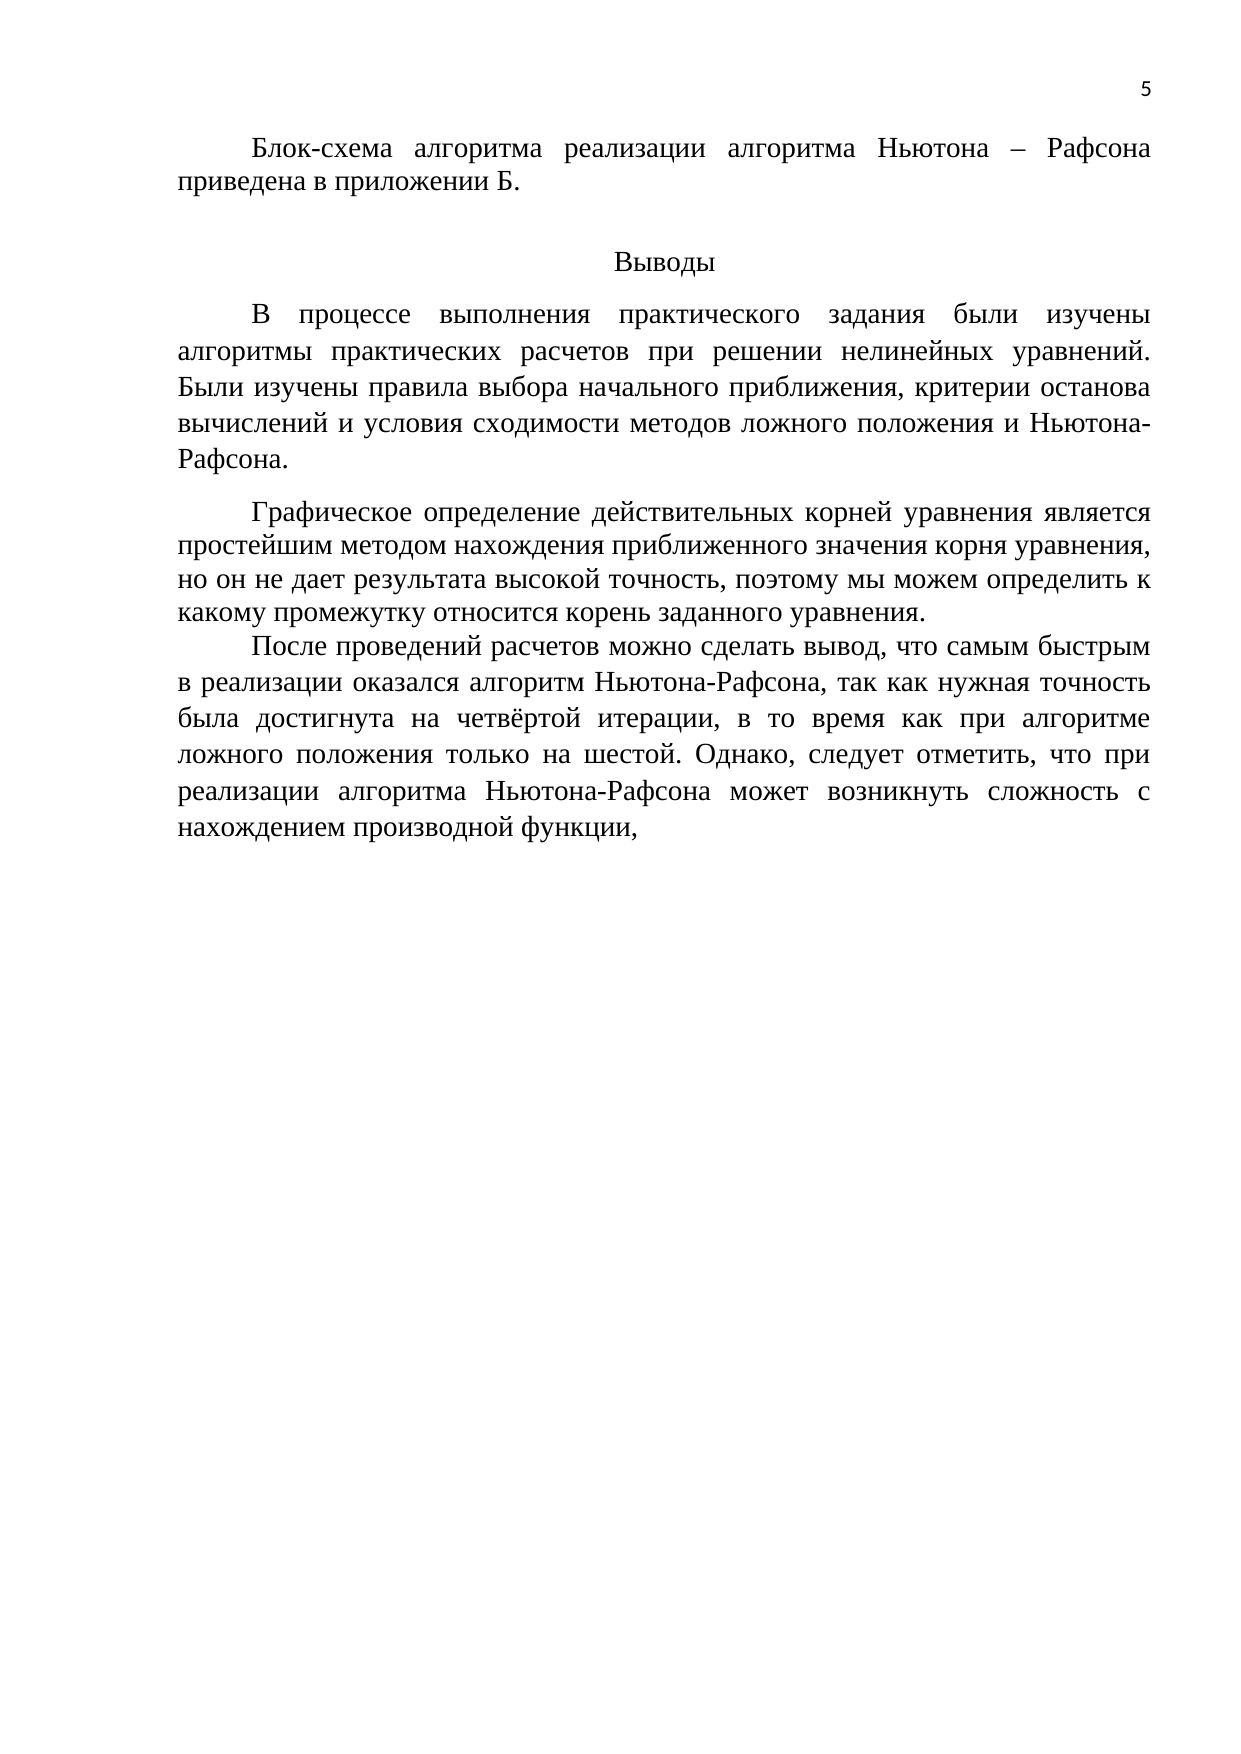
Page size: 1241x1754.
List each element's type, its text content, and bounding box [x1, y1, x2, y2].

text После проведений расчетов можно сделать вывод, что самым быстрым в реализации оказался алгоритм Ньютона-Рафсона, так как нужная точность была достигнута на четвёртой итерации, в то время как при алгоритме ложного положения только на шестой. Однако, следует отметить, что при реализации алгоритма Ньютона-Рафсона может возникнуть сложность с нахождением производной функции, [177, 628, 1152, 842]
text Графическое определение действительных корней уравнения является простейшим методом нахождения приближенного значения корня уравнения, но он не дает результата высокой точность, поэтому мы можем определить к какому промежутку относится корень заданного уравнения. [177, 494, 1152, 628]
text Выводы [177, 244, 1152, 277]
text Блок-схема алгоритма реализации алгоритма Ньютона – Рафсона приведена в приложении Б. [177, 130, 1152, 197]
text В процессе выполнения практического задания были изучены алгоритмы практических расчетов при решении нелинейных уравнений. Были изучены правила выбора начального приближения, критерии останова вычислений и условия сходимости методов ложного положения и Ньютона-Рафсона. [177, 297, 1152, 475]
